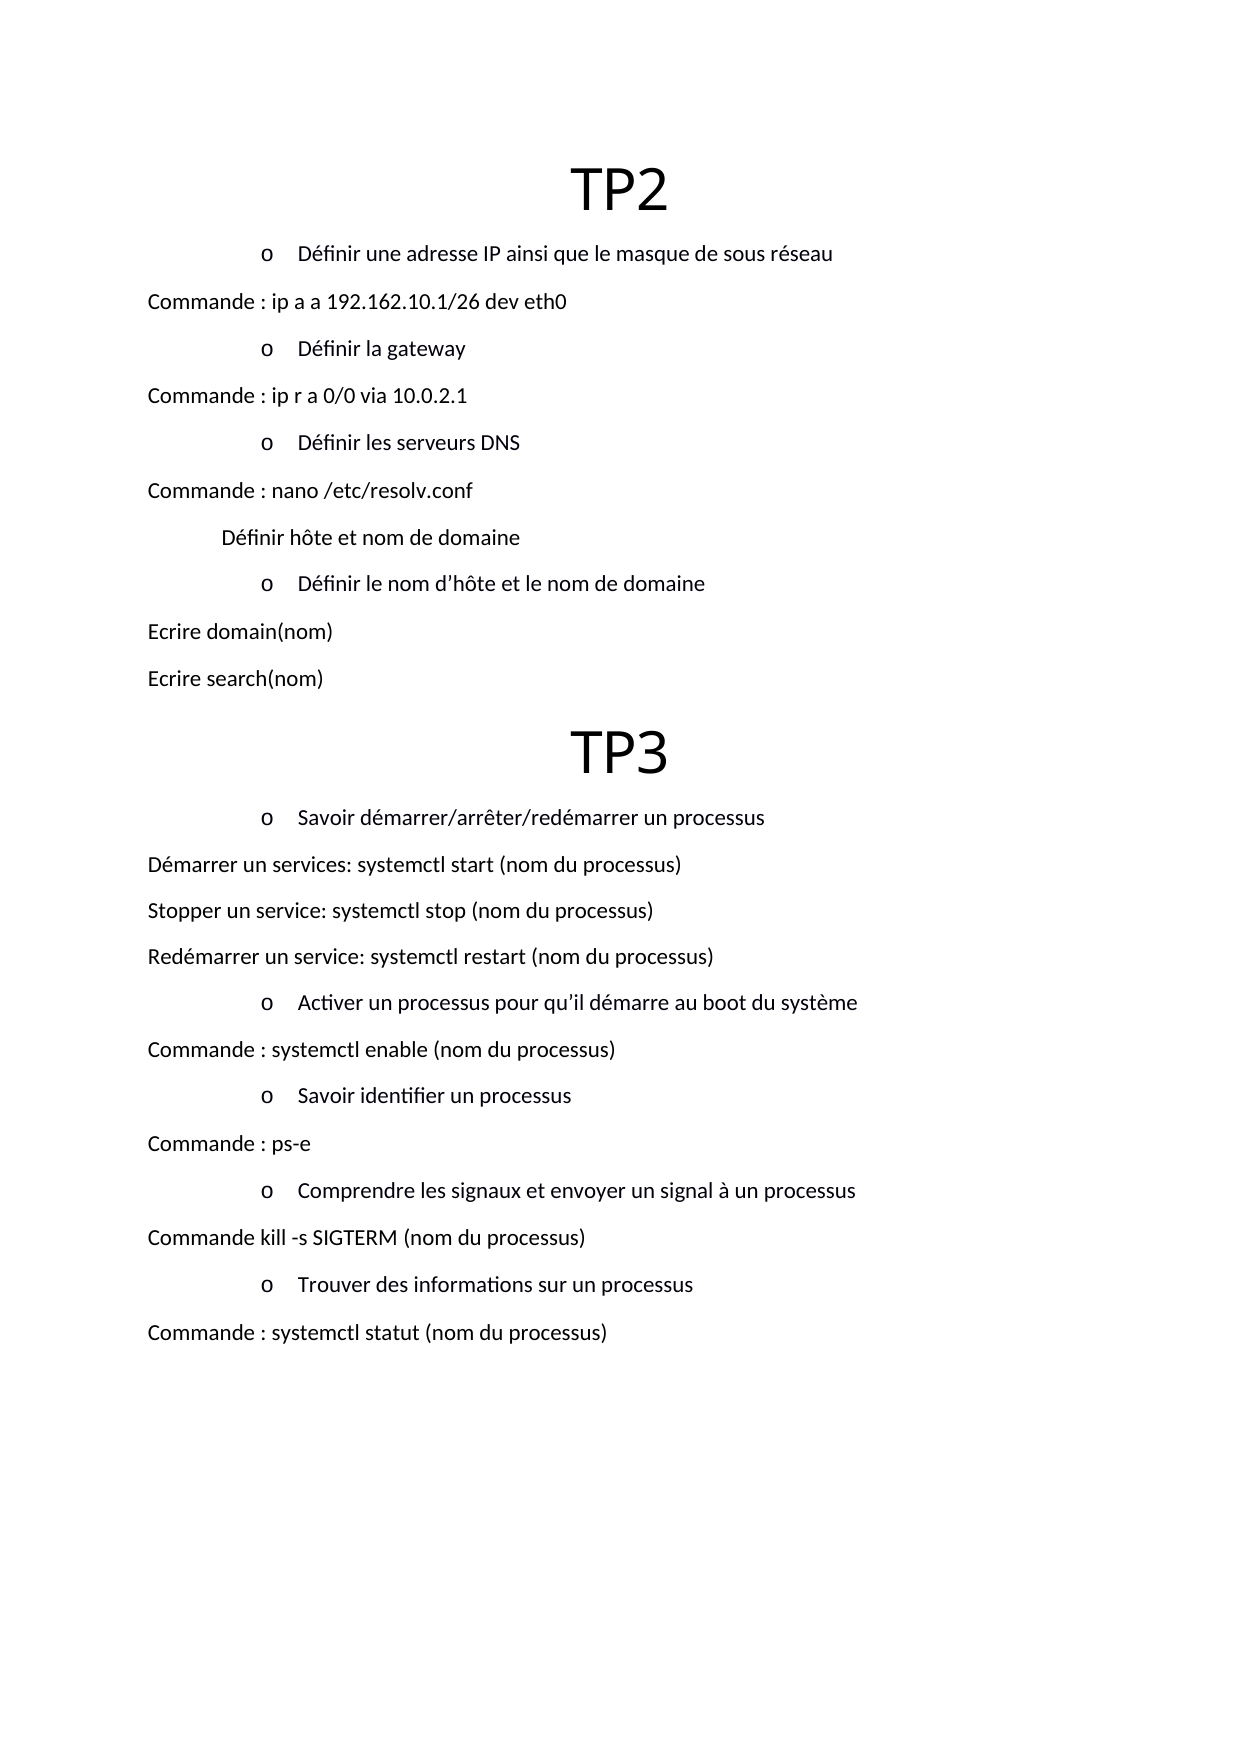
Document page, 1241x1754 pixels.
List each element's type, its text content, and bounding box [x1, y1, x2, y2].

title TP2 [148, 148, 1093, 227]
list Définir la gateway [260, 334, 1093, 363]
text Commande : ip r a 0/0 via 10.0.2.1 [148, 381, 1093, 409]
text Ecrire search(nom) [148, 664, 1093, 692]
text Commande : ps-e [148, 1129, 1093, 1157]
text Commande kill -s SIGTERM (nom du processus) [148, 1223, 1093, 1251]
list Définir les serveurs DNS [260, 428, 1093, 457]
text Définir hôte et nom de domaine [148, 523, 1093, 551]
text Commande : nano /etc/resolv.conf [148, 476, 1093, 504]
list Savoir démarrer/arrêter/redémarrer un processus [260, 803, 1093, 832]
list Savoir identifier un processus [260, 1082, 1093, 1111]
list Activer un processus pour qu’il démarre au boot du système [260, 988, 1093, 1017]
text Démarrer un services: systemctl start (nom du processus) [148, 850, 1093, 878]
list Définir une adresse IP ainsi que le masque de sous réseau [260, 239, 1093, 269]
text Commande : ip a a 192.162.10.1/26 dev eth0 [148, 287, 1093, 315]
text Commande : systemctl statut (nom du processus) [148, 1318, 1093, 1346]
text Commande : systemctl enable (nom du processus) [148, 1036, 1093, 1063]
list Comprendre les signaux et envoyer un signal à un processus [260, 1176, 1093, 1205]
text Ecrire domain(nom) [148, 617, 1093, 645]
list Trouver des informations sur un processus [260, 1270, 1093, 1299]
text Stopper un service: systemctl stop (nom du processus) [148, 896, 1093, 924]
list Définir le nom d’hôte et le nom de domaine [260, 569, 1093, 599]
text Redémarrer un service: systemctl restart (nom du processus) [148, 942, 1093, 970]
title TP3 [148, 711, 1093, 790]
